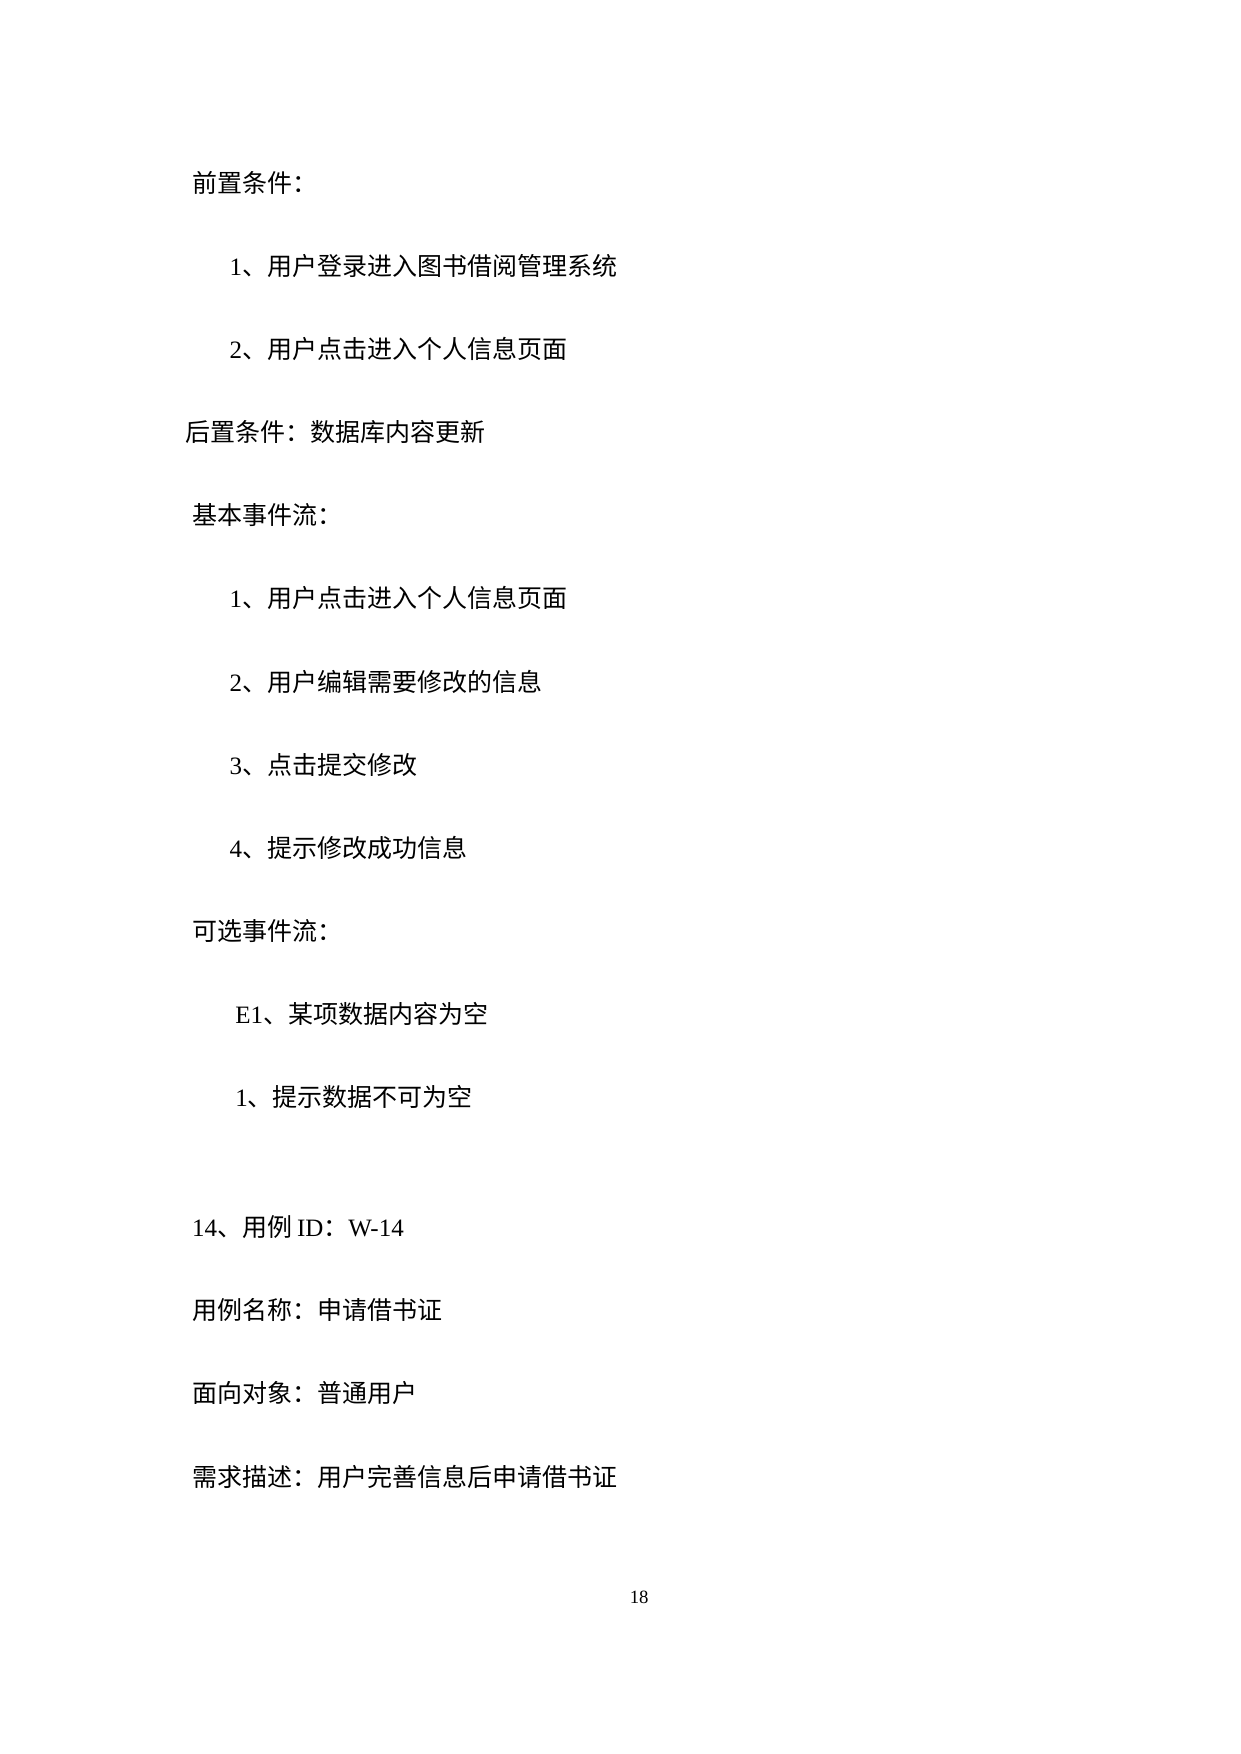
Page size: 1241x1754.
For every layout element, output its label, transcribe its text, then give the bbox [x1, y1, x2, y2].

text 可选事件流： [142, 897, 1098, 962]
text E1、某项数据内容为空 [142, 980, 1098, 1045]
list 后置条件：数据库内容更新 [142, 398, 1098, 463]
list 提示数据不可为空 [142, 1063, 1098, 1128]
list 用户登录进入图书借阅管理系统 [229, 232, 1098, 297]
text 前置条件： [142, 149, 1098, 214]
text 用例名称：申请借书证 [142, 1276, 1098, 1341]
text 需求描述：用户完善信息后申请借书证 [142, 1443, 1098, 1508]
text 基本事件流： [142, 481, 1098, 546]
list 用户编辑需要修改的信息 [229, 648, 1098, 713]
list 用户点击进入个人信息页面 [229, 315, 1098, 380]
list 提示修改成功信息 [229, 814, 1098, 879]
list 用户点击进入个人信息页面 [229, 564, 1098, 629]
text 面向对象：普通用户 [142, 1359, 1098, 1424]
list 点击提交修改 [229, 731, 1098, 796]
text 14、用例ID：W-14 [142, 1193, 1098, 1258]
